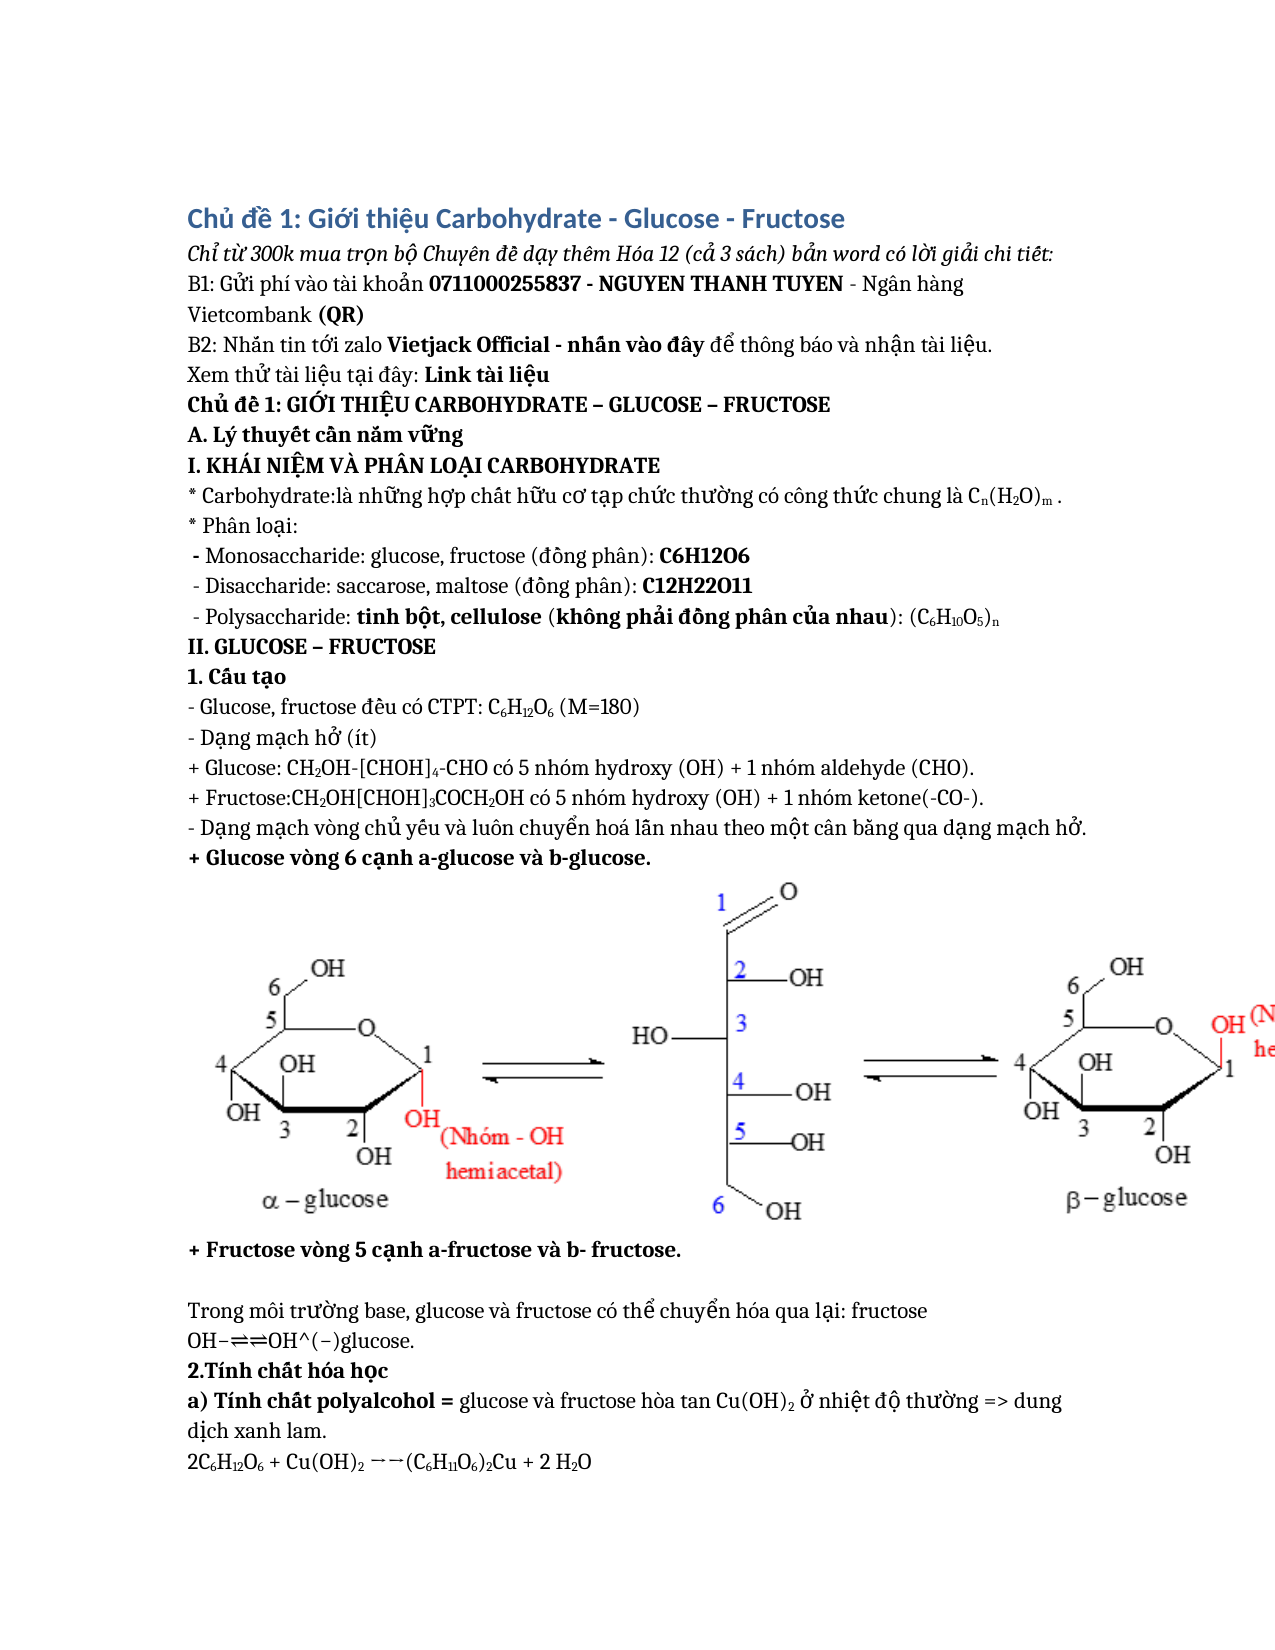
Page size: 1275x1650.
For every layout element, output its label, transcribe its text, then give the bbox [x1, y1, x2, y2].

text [187, 241, 1087, 1475]
picture [206, 875, 1275, 1234]
subtitle Chủ đề 1: Giới thiệu Carbohydrate - Glucose - Fructose [187, 200, 1087, 236]
